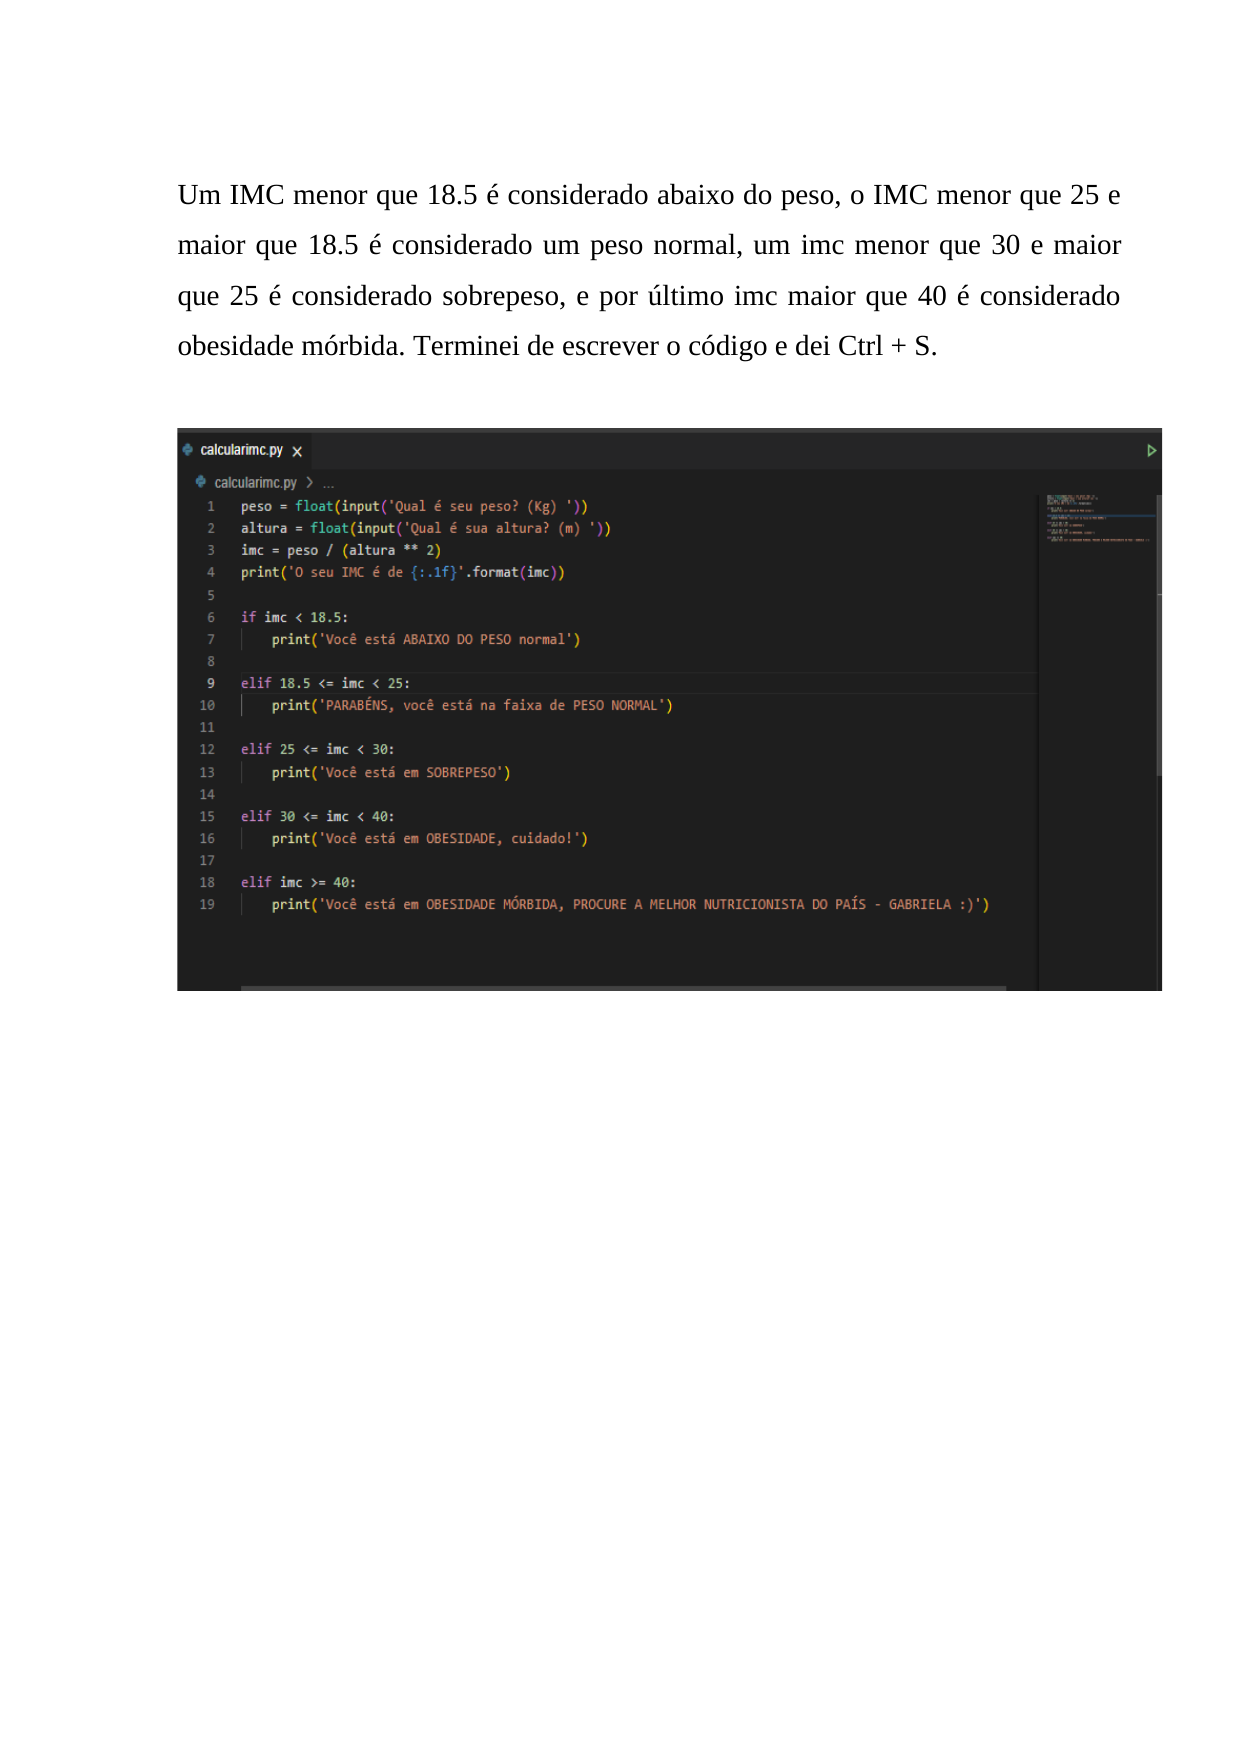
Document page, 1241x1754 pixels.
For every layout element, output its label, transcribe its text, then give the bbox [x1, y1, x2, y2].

picture [177, 428, 1163, 991]
text Um IMC menor que 18.5 é considerado abaixo do peso, o IMC menor que 25 e maior que 18.5 é considerado um peso normal, um imc menor que 30 e maior que 25 é considerado sobrepeso, e por último imc maior que 40 é considerado obesidade mórbida. Terminei de escrever o código e dei Ctrl + S. [177, 177, 1122, 362]
